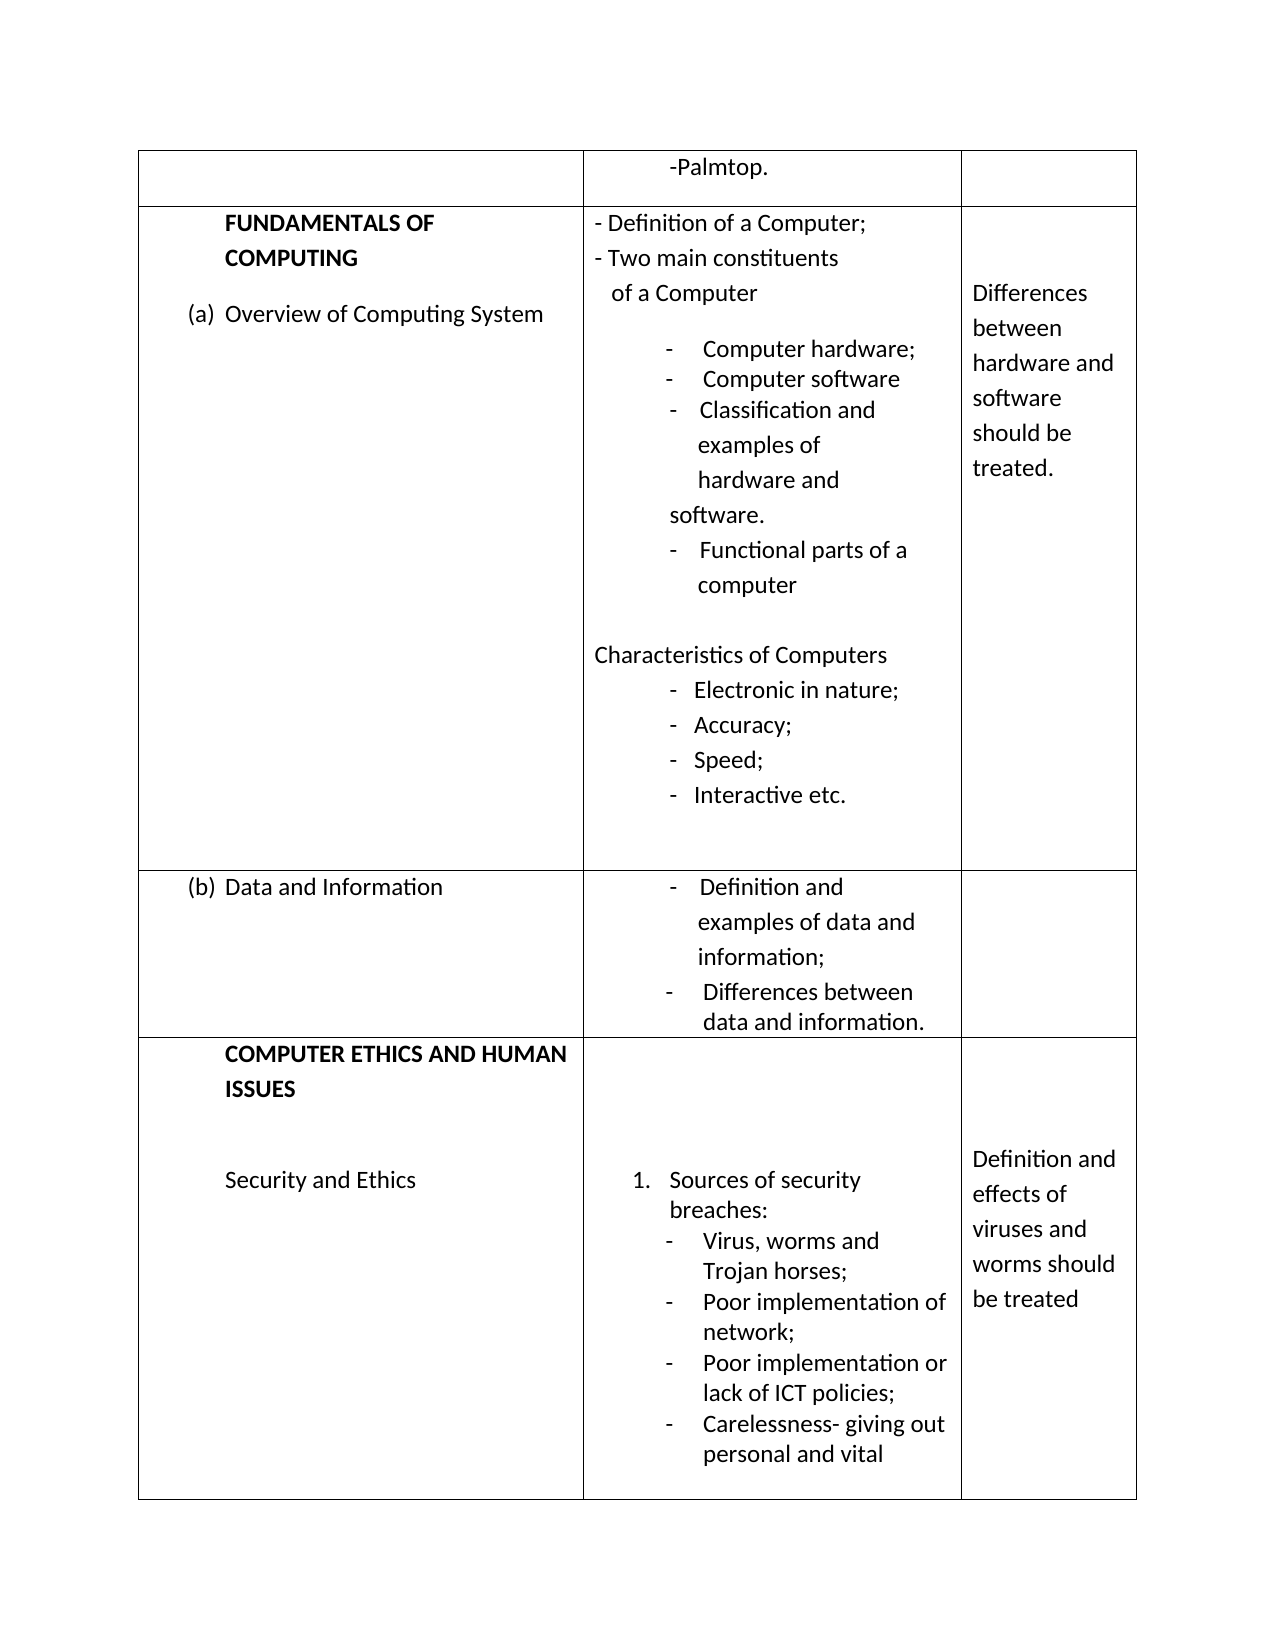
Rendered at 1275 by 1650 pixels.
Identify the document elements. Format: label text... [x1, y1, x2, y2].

table_cell - Definition of a Computer; - Two main constituents of a Computer Computer hardware; Computer software - Classification and examples of hardware and software. - Functional parts of a computer Characteristics of Computers - Electronic in nature; - Accuracy; - Speed; - Interactive etc. [584, 207, 961, 870]
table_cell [962, 151, 1136, 206]
table_cell Data and Information [139, 871, 583, 1037]
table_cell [962, 1038, 1136, 1499]
table_cell FUNDAMENTALS OF COMPUTING Overview of Computing System [139, 207, 583, 870]
table_cell - Definition and examples of data and information; Differences between data and information. [584, 871, 961, 1037]
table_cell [584, 151, 961, 206]
table_cell [962, 871, 1136, 1037]
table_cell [584, 1038, 961, 1499]
table_cell Differences between hardware and software should be treated. [962, 207, 1136, 870]
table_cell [139, 1038, 583, 1499]
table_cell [139, 151, 583, 206]
